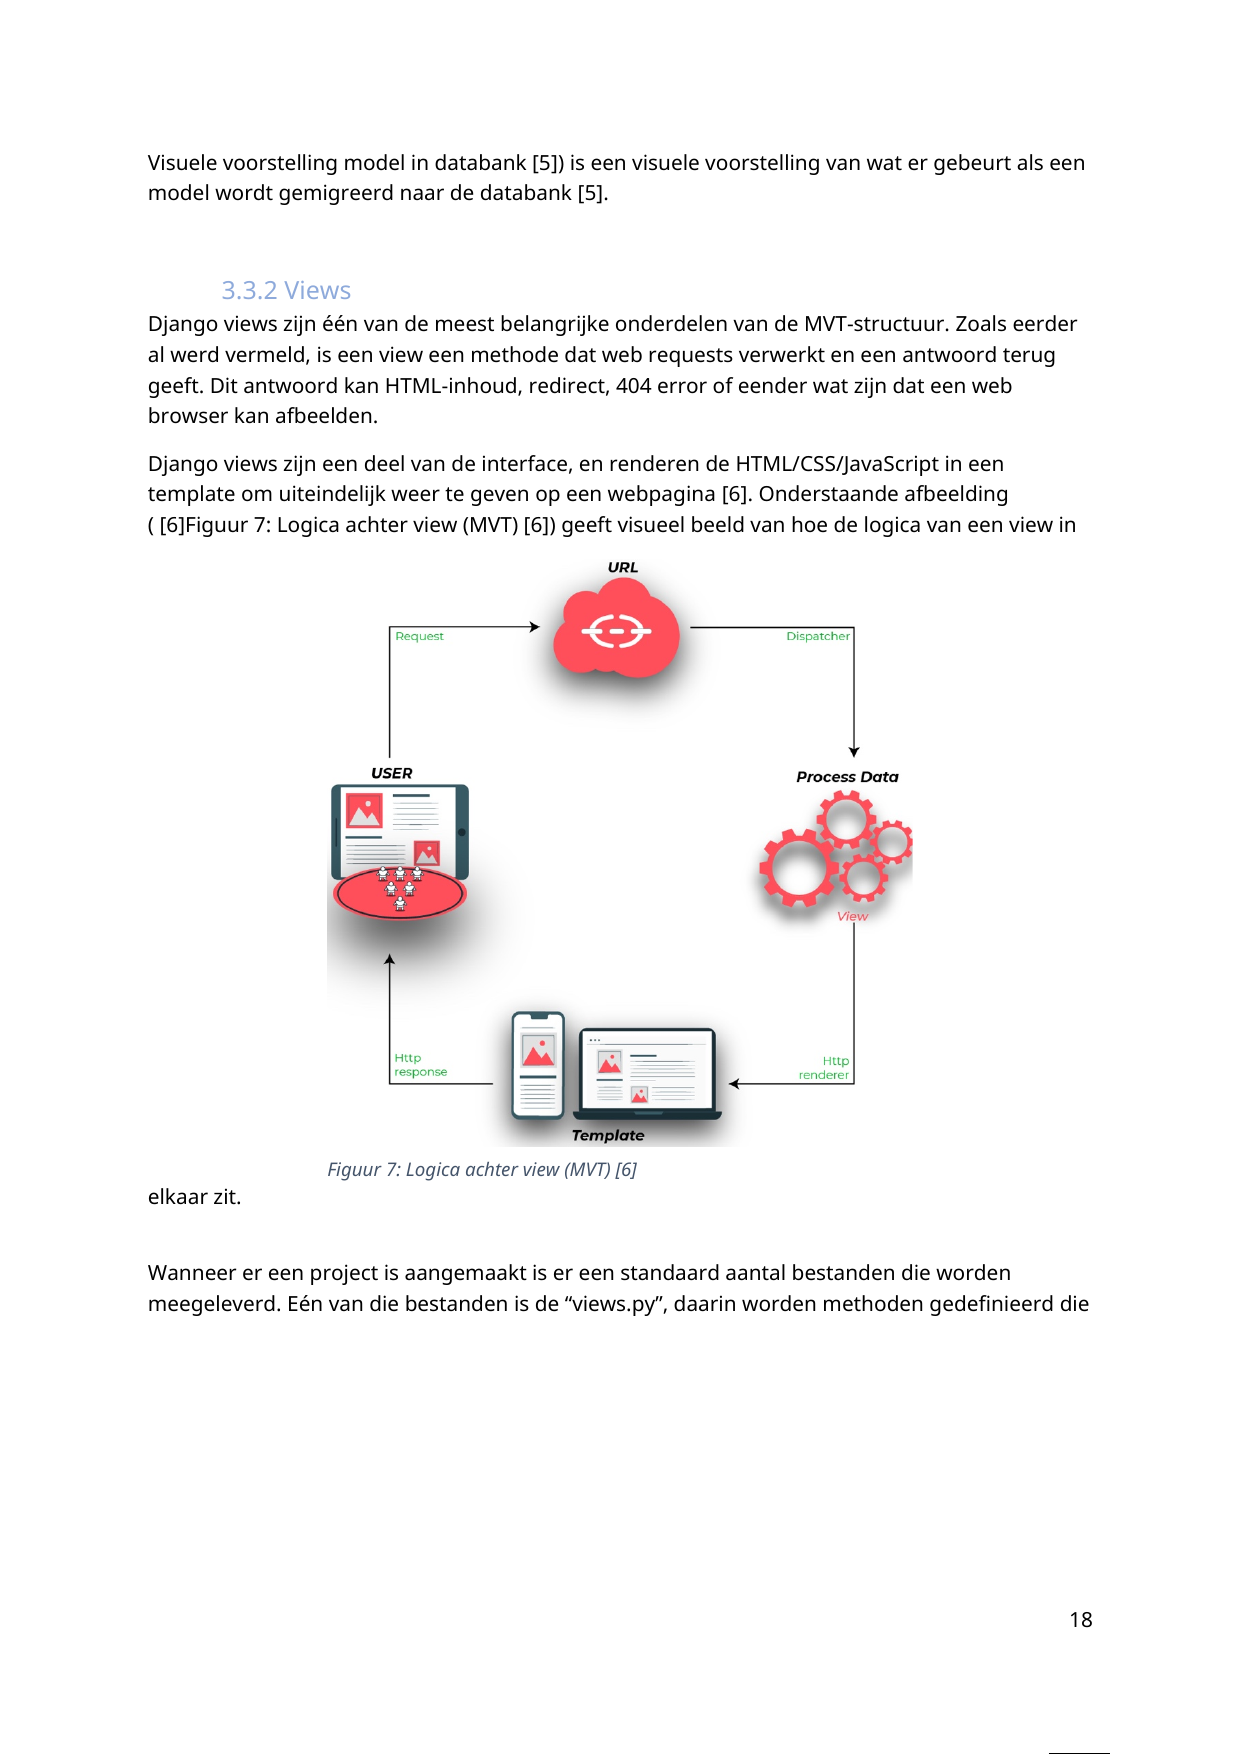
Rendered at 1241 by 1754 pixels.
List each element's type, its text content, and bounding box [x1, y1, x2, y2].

picture [327, 559, 913, 1147]
text Django views zijn één van de meest belangrijke onderdelen van de MVT-structuur. Zoals eerder al werd vermeld, is een view een methode dat web requests verwerkt en een antwoord terug geeft. Dit antwoord kan HTML-inhoud, redirect, 404 error of eender wat zijn dat een web browser kan afbeelden. [148, 309, 1093, 430]
subtitle 3.3.2 Views [148, 273, 1093, 307]
